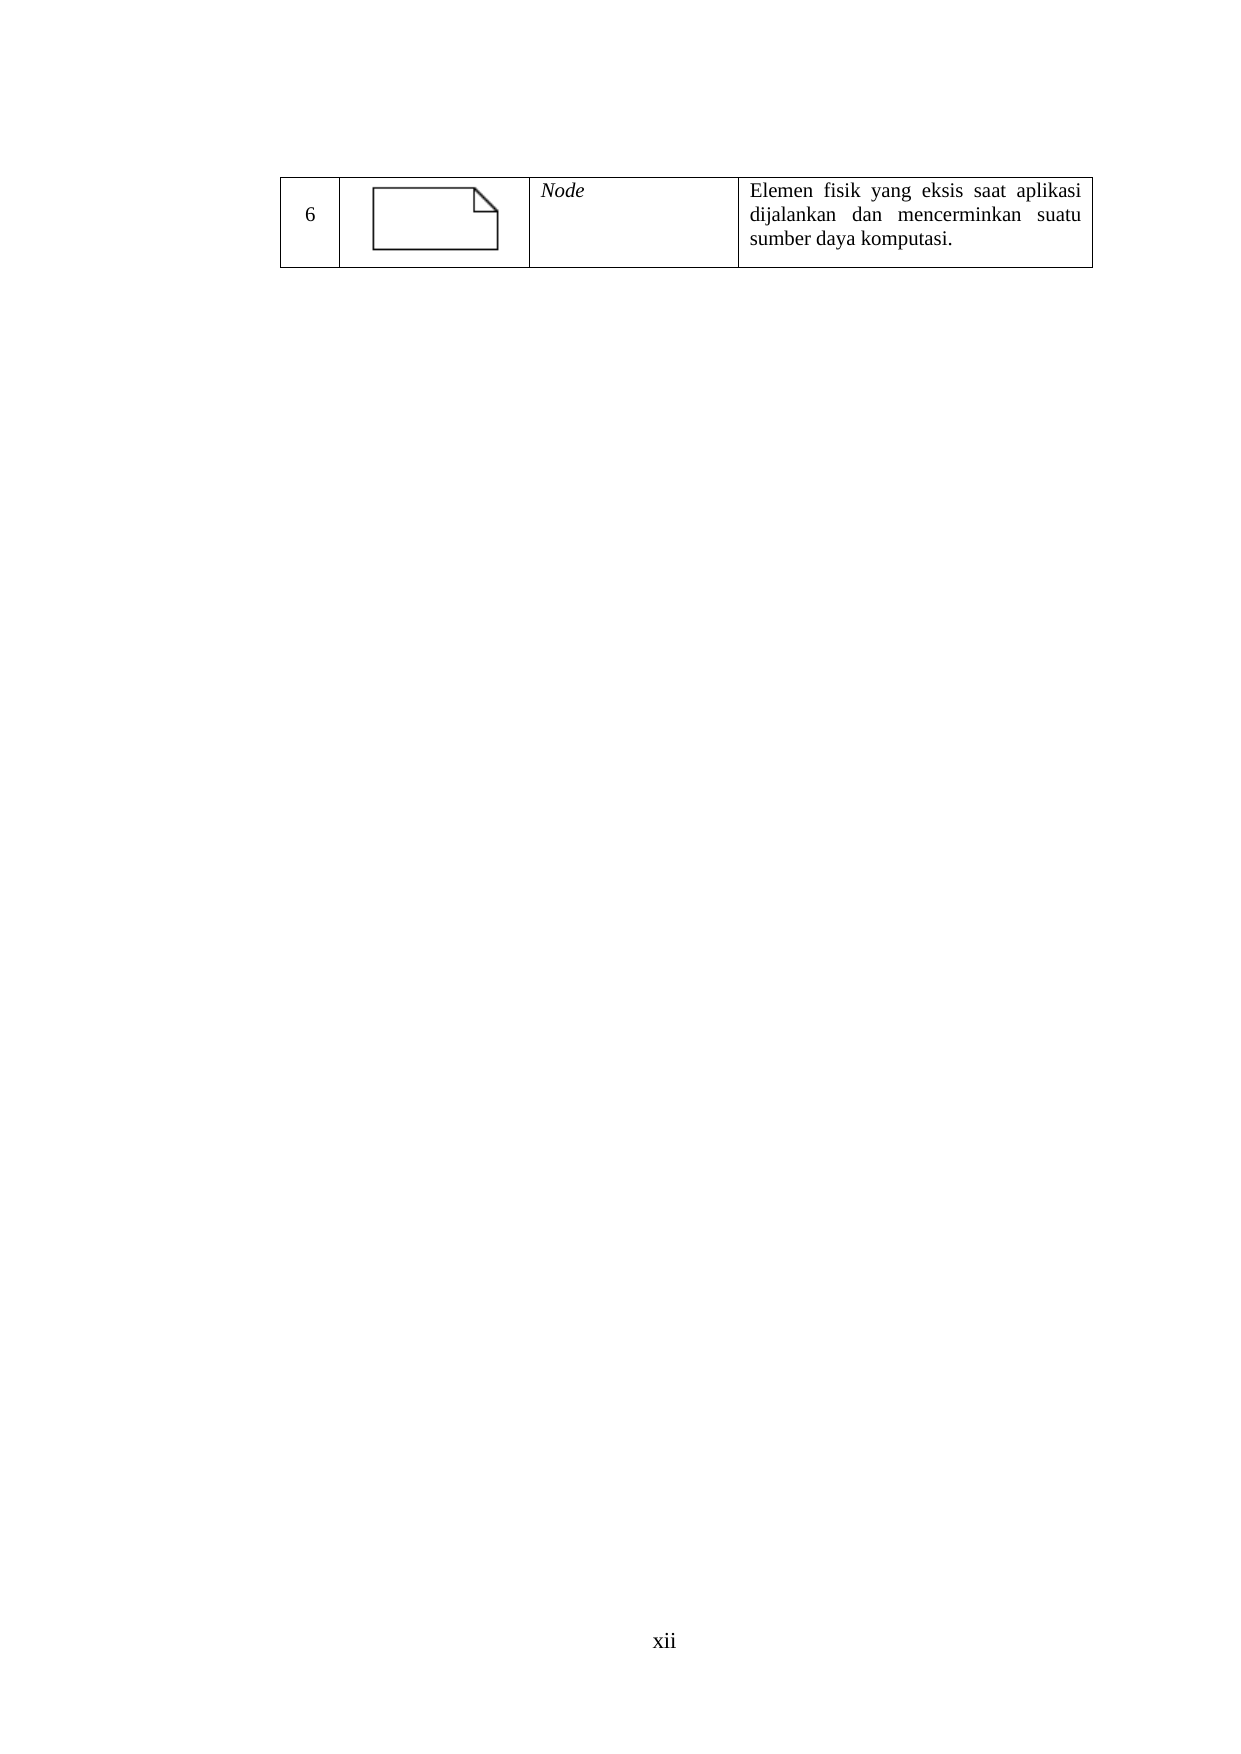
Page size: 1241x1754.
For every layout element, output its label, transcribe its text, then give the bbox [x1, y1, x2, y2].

table_cell Elemen fisik yang eksis saat aplikasi dijalankan dan mencerminkan suatu sumber daya komputasi. [739, 178, 1092, 267]
table_cell 6 [281, 178, 339, 267]
table_cell Node [530, 178, 738, 267]
picture [365, 178, 505, 260]
table_cell [340, 178, 529, 267]
